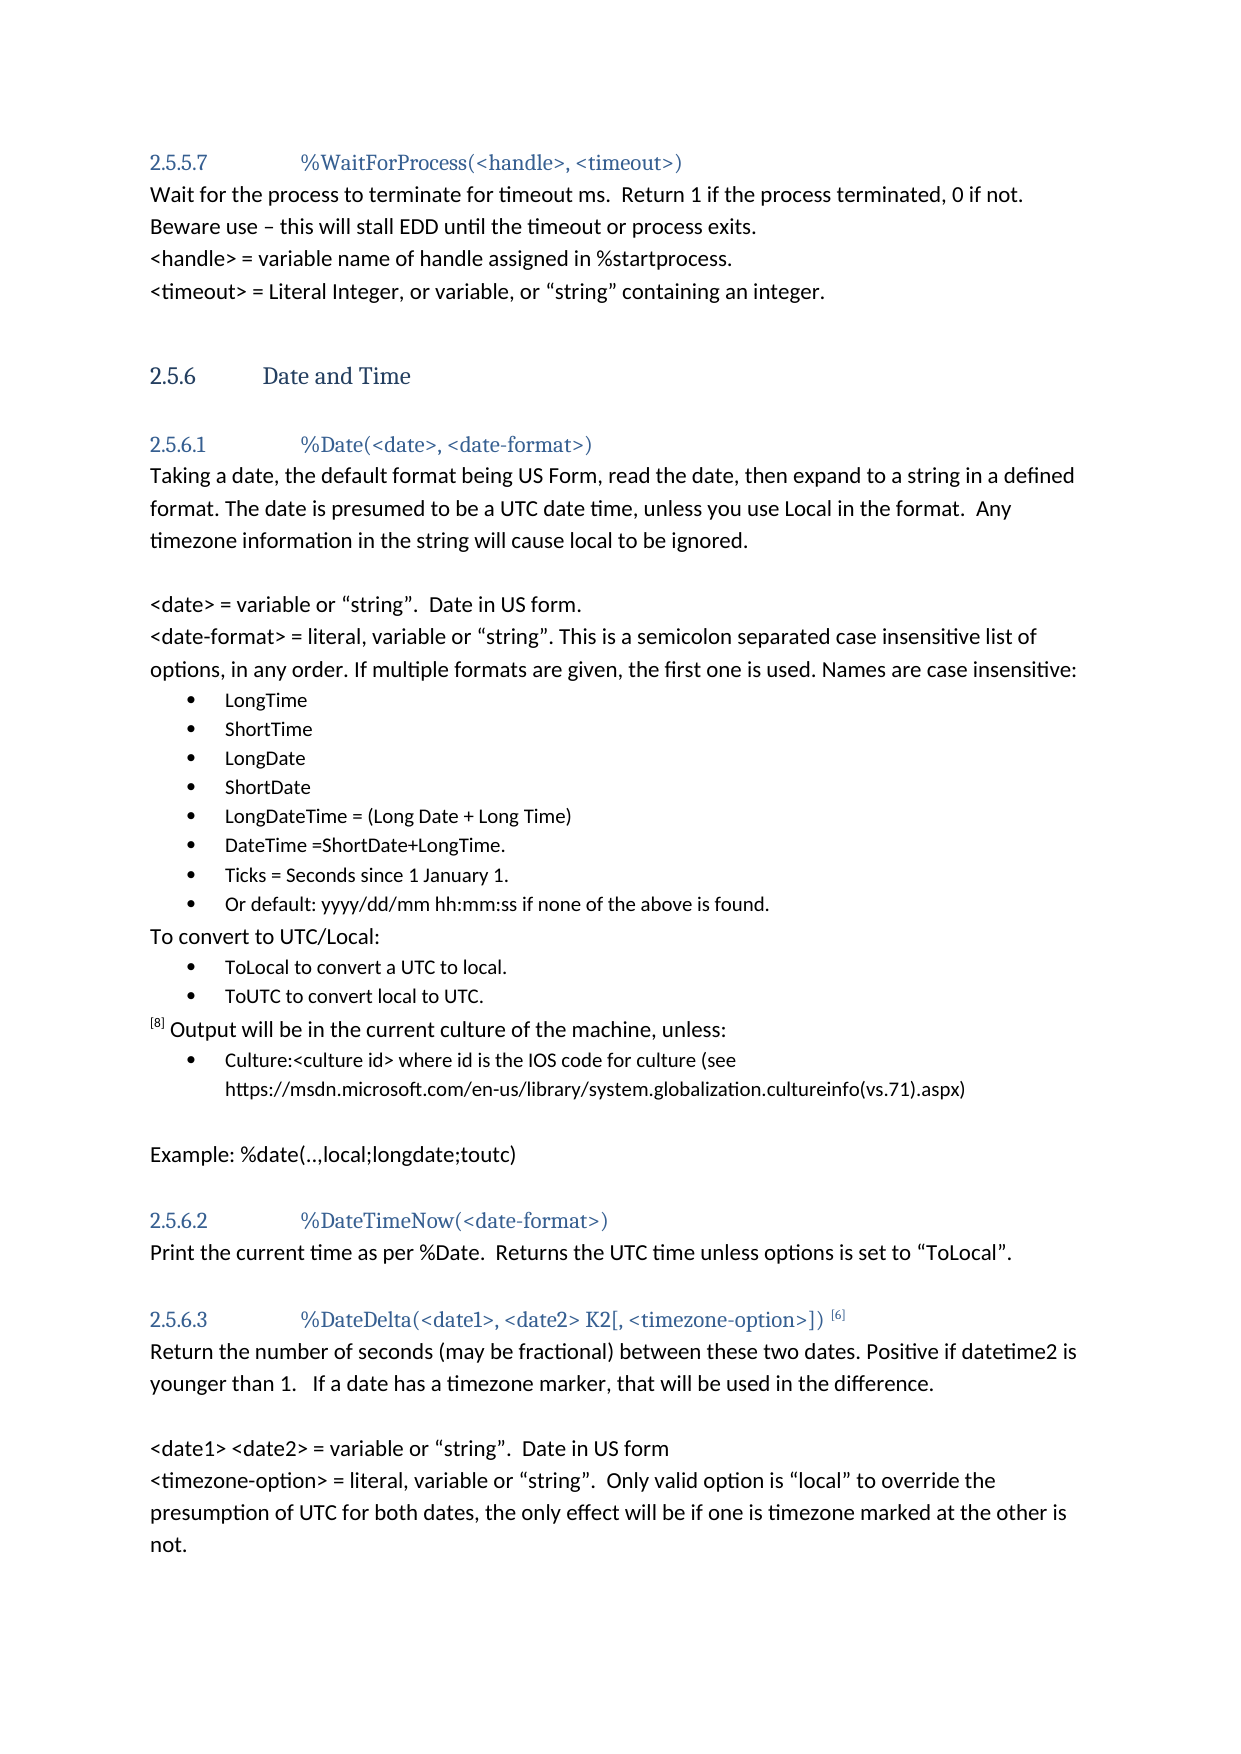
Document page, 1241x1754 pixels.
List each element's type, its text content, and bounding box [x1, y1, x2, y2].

list LongDate [187, 745, 1090, 771]
text <date1> <date2> = variable or “string”. Date in US form [150, 1434, 1090, 1462]
text <date-format> = literal, variable or “string”. This is a semicolon separated case insensitive list of options, in any order. If multiple formats are given, the first one is used. Names are case insensitive: [150, 622, 1090, 683]
list ShortTime [187, 716, 1090, 741]
text <timeout> = Literal Integer, or variable, or “string” containing an integer. [150, 277, 1090, 305]
text Taking a date, the default format being US Form, read the date, then expand to a string in a defined format. The date is presumed to be a UTC date time, unless you use Local in the format. Any timezone information in the string will cause local to be ignored. [150, 462, 1090, 554]
text <handle> = variable name of handle assigned in %startprocess. [150, 244, 1090, 273]
list LongTime [187, 687, 1090, 712]
text Print the current time as per %Date. Returns the UTC time unless options is set to “ToLocal”. [150, 1238, 1090, 1266]
list LongDateTime = (Long Date + Long Time) [187, 803, 1090, 829]
subtitle Date and Time [150, 362, 1090, 391]
list Culture:<culture id> where id is the IOS code for culture (see https://msdn.microsoft.com/en-us/library/system.globalization.cultureinfo(vs.71).aspx) [187, 1047, 1090, 1102]
text To convert to UTC/Local: [150, 922, 1090, 950]
subtitle %DateDelta(<date1>, <date2> K2[, <timezone-option>]) [6] [150, 1307, 1090, 1333]
text Return the number of seconds (may be fractional) between these two dates. Positive if datetime2 is younger than 1. If a date has a timezone marker, that will be used in the difference. [150, 1337, 1090, 1397]
list ShortDate [187, 774, 1090, 800]
subtitle %Date(<date>, <date-format>) [150, 431, 1090, 458]
subtitle %WaitForProcess(<handle>, <timeout>) [150, 150, 1090, 176]
list Ticks = Seconds since 1 January 1. [187, 862, 1090, 887]
text Wait for the process to terminate for timeout ms. Return 1 if the process terminated, 0 if not. Beware use – this will stall EDD until the timeout or process exits. [150, 180, 1090, 240]
list ToUTC to convert local to UTC. [187, 984, 1090, 1009]
text <timezone-option> = literal, variable or “string”. Only valid option is “local” to override the presumption of UTC for both dates, the only effect will be if one is timezone marked at the other is not. [150, 1466, 1090, 1558]
subtitle %DateTimeNow(<date-format>) [150, 1208, 1090, 1234]
list ToLocal to convert a UTC to local. [187, 954, 1090, 980]
list DateTime =ShortDate+LongTime. [187, 833, 1090, 858]
list Or default: yyyy/dd/mm hh:mm:ss if none of the above is found. [187, 891, 1090, 916]
text <date> = variable or “string”. Date in US form. [150, 590, 1090, 618]
text Example: %date(..,local;longdate;toutc) [150, 1140, 1090, 1168]
text [8] Output will be in the current culture of the machine, unless: [150, 1015, 1090, 1043]
